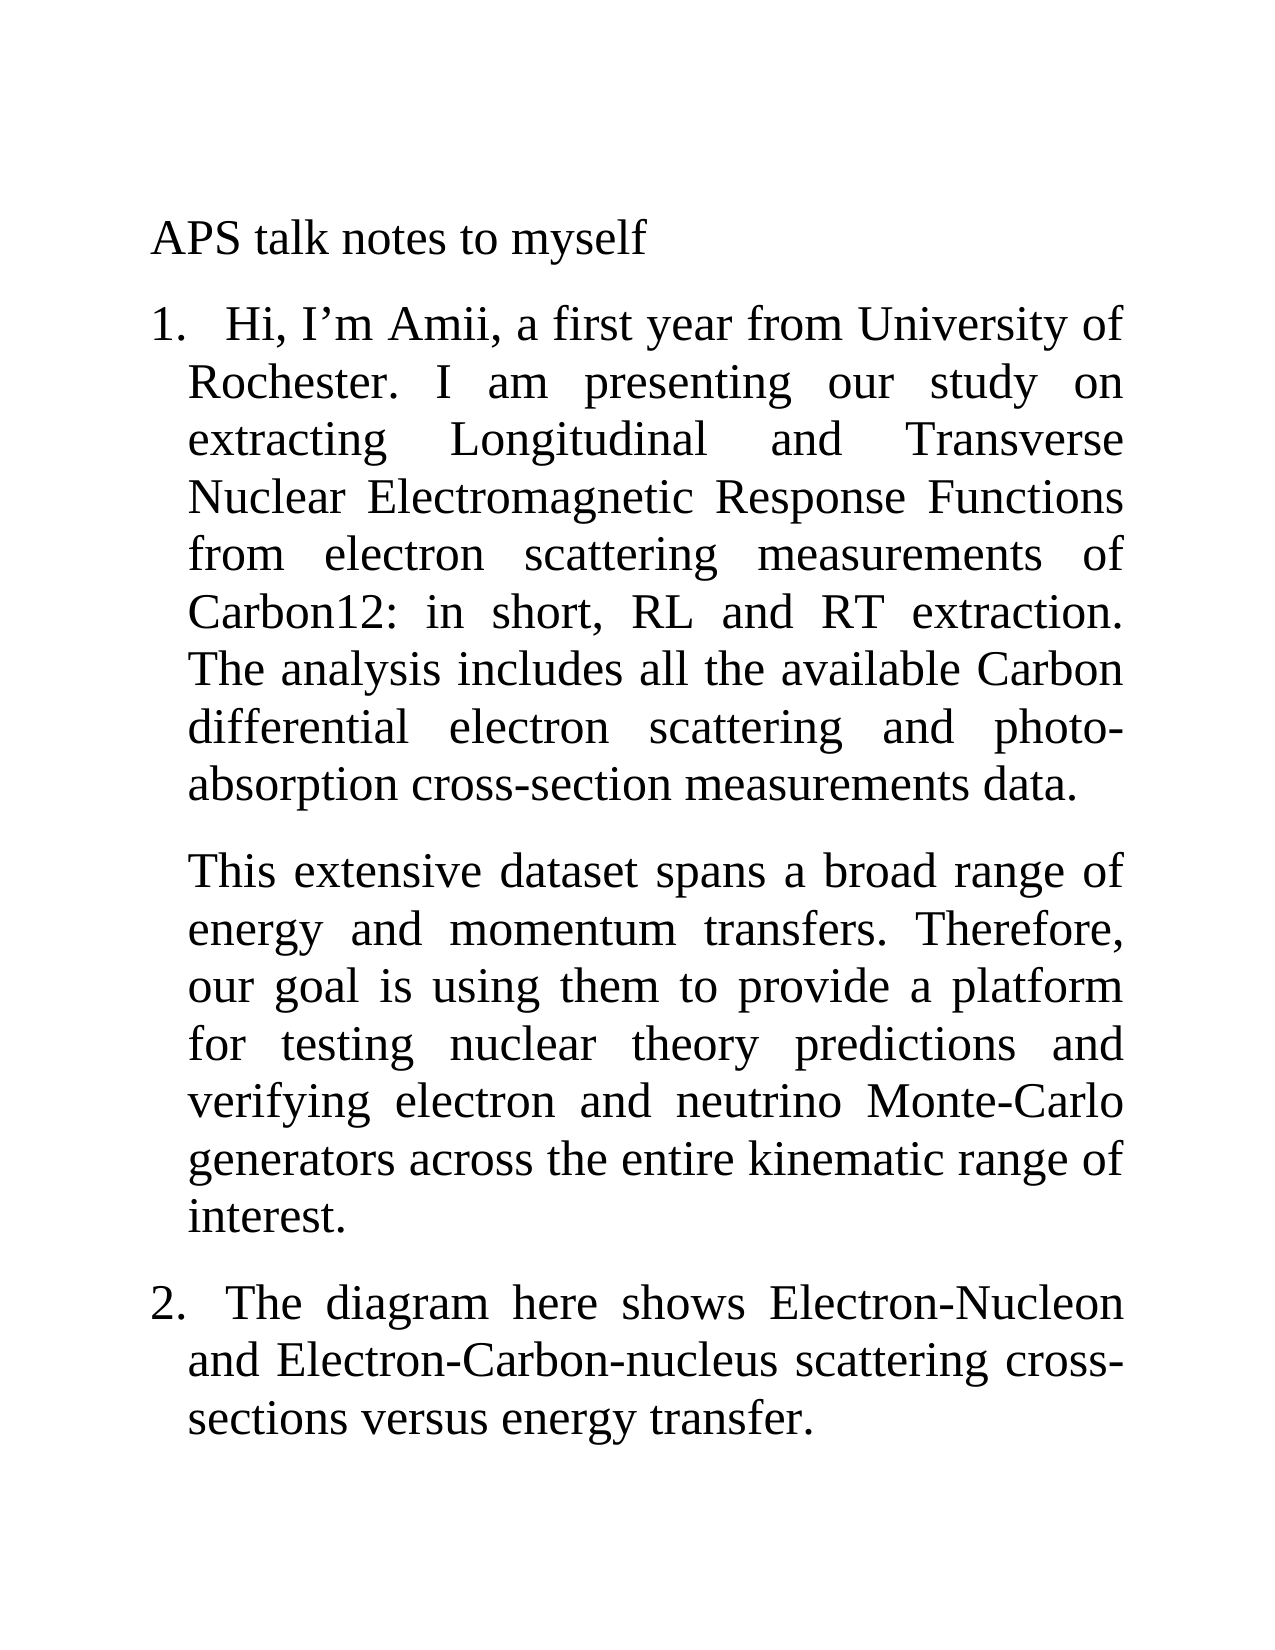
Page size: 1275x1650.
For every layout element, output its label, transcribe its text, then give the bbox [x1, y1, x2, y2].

text This extensive dataset spans a broad range of energy and momentum transfers. Therefore, our goal is using them to provide a platform for testing nuclear theory predictions and verifying electron and neutrino Monte-Carlo generators across the entire kinematic range of interest. [187, 841, 1125, 1243]
text APS talk notes to myself [150, 207, 1125, 265]
list Hi, I’m Amii, a first year from University of Rochester. I am presenting our study on extracting Longitudinal and Transverse Nuclear Electromagnetic Response Functions from electron scattering measurements of Carbon12: in short, RL and RT extraction. The analysis includes all the available Carbon differential electron scattering and photo-absorption cross-section measurements data. [150, 294, 1125, 812]
list The diagram here shows Electron-Nucleon and Electron-Carbon-nucleus scattering cross-sections versus energy transfer. [150, 1272, 1125, 1445]
